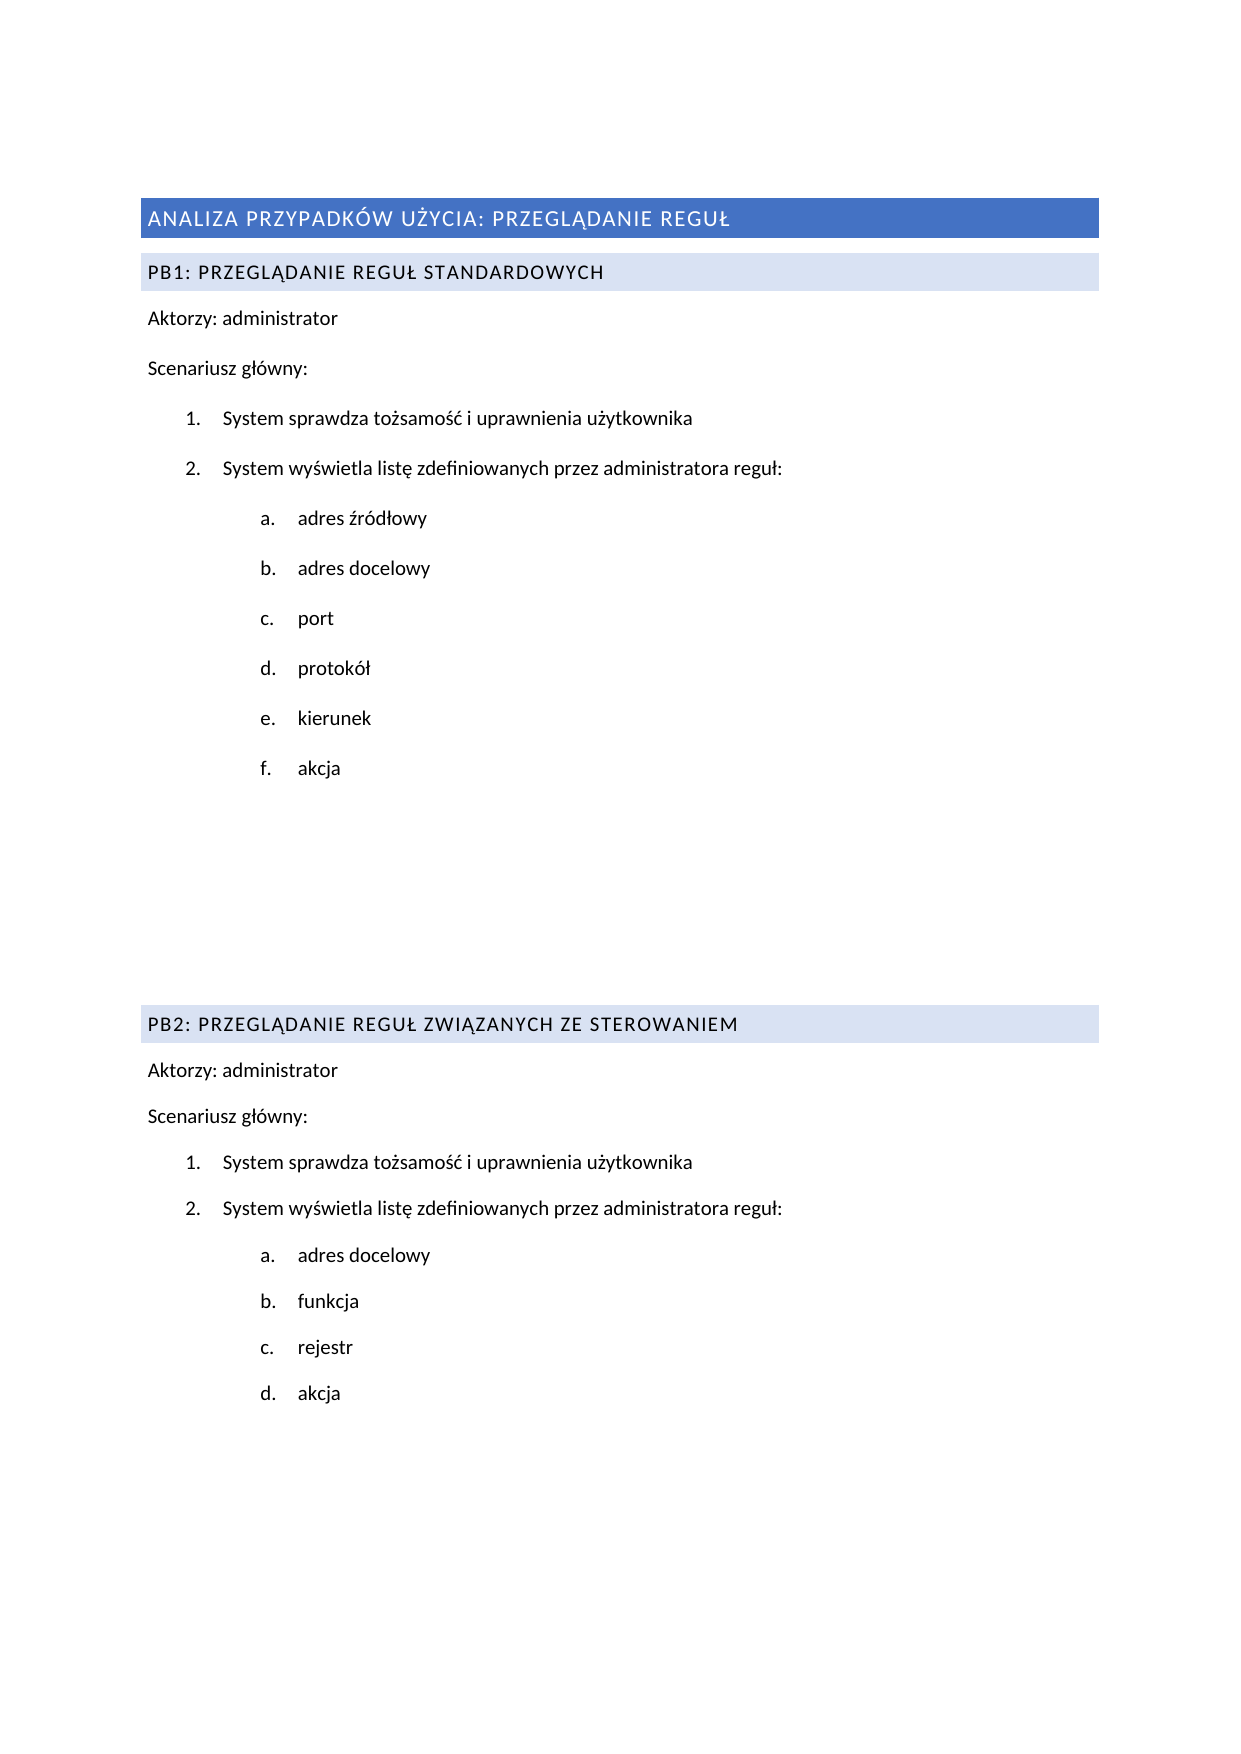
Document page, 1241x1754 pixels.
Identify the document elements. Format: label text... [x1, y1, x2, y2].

list funkcja [260, 1288, 1093, 1313]
list port [260, 605, 1093, 630]
list adres docelowy [260, 555, 1093, 580]
list System sprawdza tożsamość i uprawnienia użytkownika [185, 1149, 1093, 1175]
list System sprawdza tożsamość i uprawnienia użytkownika [185, 405, 1093, 430]
text Aktorzy: administrator [148, 305, 1093, 330]
list akcja [260, 1381, 1093, 1406]
text Scenariusz główny: [148, 1103, 1093, 1128]
text Aktorzy: administrator [148, 1057, 1093, 1082]
subtitle PB1: PRZEGLĄDANIE REGUŁ STANDARDOWYCH [148, 259, 1093, 284]
list akcja [260, 755, 1093, 780]
list System wyświetla listę zdefiniowanych przez administratora reguł: [185, 455, 1093, 480]
list protokół [260, 655, 1093, 680]
list kierunek [260, 705, 1093, 730]
list System wyświetla listę zdefiniowanych przez administratora reguł: [185, 1196, 1093, 1221]
list adres źródłowy [260, 505, 1093, 530]
list adres docelowy [260, 1242, 1093, 1267]
list rejestr [260, 1334, 1093, 1360]
subtitle ANALIZA PRZYPADKÓW UŻYCIA: PRZEGLĄDANIE REGUŁ [148, 204, 1093, 232]
subtitle PB2: PRZEGLĄDANIE REGUŁ ZWIĄZANYCH ZE STEROWANIEM [148, 1011, 1093, 1036]
text Scenariusz główny: [148, 355, 1093, 380]
